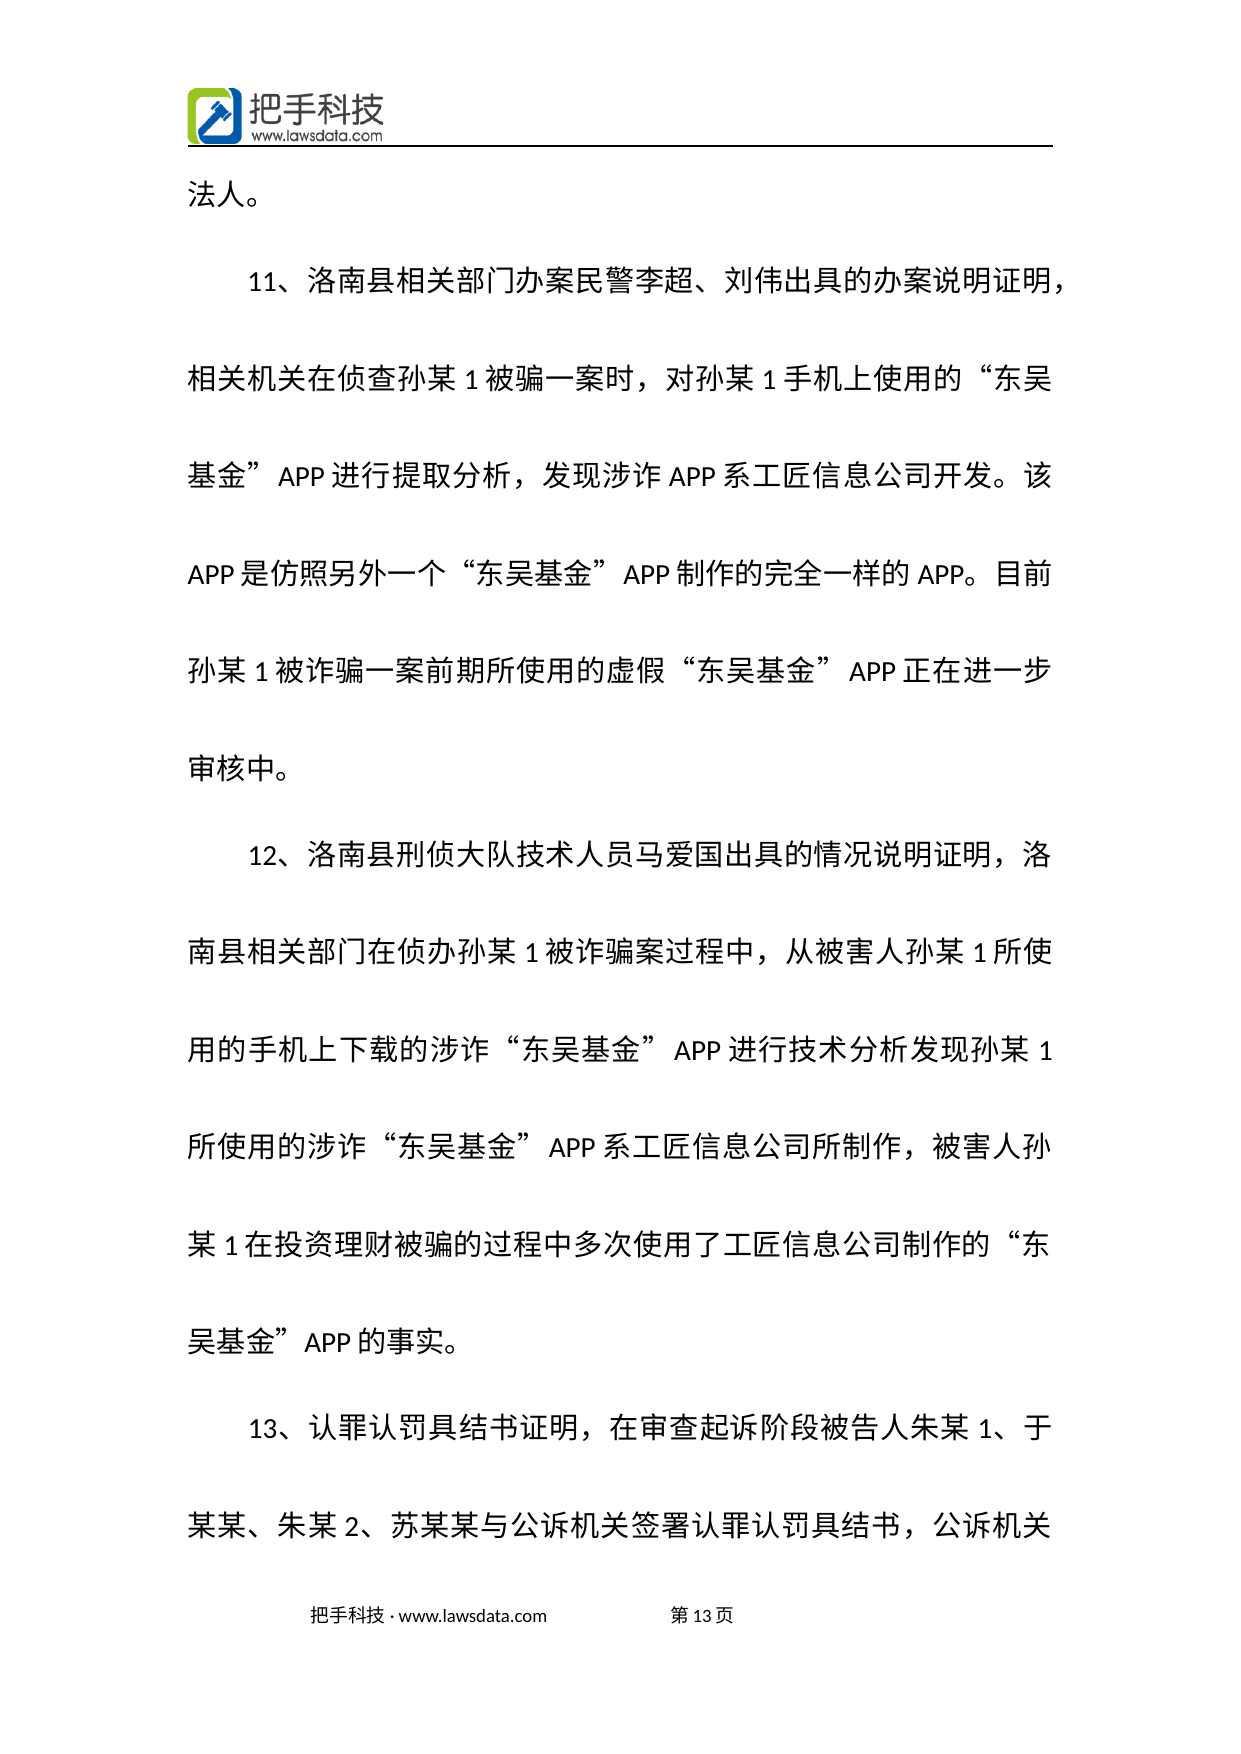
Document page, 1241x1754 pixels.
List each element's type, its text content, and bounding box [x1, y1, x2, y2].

text 11、洛南县相关部门办案民警李超、刘伟出具的办案说明证明，相关机关在侦查孙某1被骗一案时，对孙某1手机上使用的“东吴基金”APP进行提取分析，发现涉诈APP系工匠信息公司开发。该APP是仿照另外一个“东吴基金”APP制作的完全一样的APP。目前孙某1被诈骗一案前期所使用的虚假“东吴基金”APP正在进一步审核中。 [187, 246, 1053, 799]
text 10、洛南县相关部门出具的研判报告，证明经分析研判该“东吴基金”APP开发者相关信息疑似为于某某，开发者创建时间为2021年6月25日，系工匠信息公司技术人员，当时朱某1系该公司法人。 [187, 160, 1053, 225]
picture [187, 88, 384, 144]
text 12、洛南县刑侦大队技术人员马爱国出具的情况说明证明，洛南县相关部门在侦办孙某1被诈骗案过程中，从被害人孙某1所使用的手机上下载的涉诈“东吴基金”APP进行技术分析发现孙某1所使用的涉诈“东吴基金”APP系工匠信息公司所制作，被害人孙某1在投资理财被骗的过程中多次使用了工匠信息公司制作的“东吴基金”APP的事实。 [187, 820, 1053, 1372]
text 13、认罪认罚具结书证明，在审查起诉阶段被告人朱某1、于某某、朱某2、苏某某与公诉机关签署认罪认罚具结书，公诉机关建议对四被告人分别判处有期徒刑一年、八个月、八个月、六个月，并处罚金的情况。 [187, 1394, 1053, 1556]
